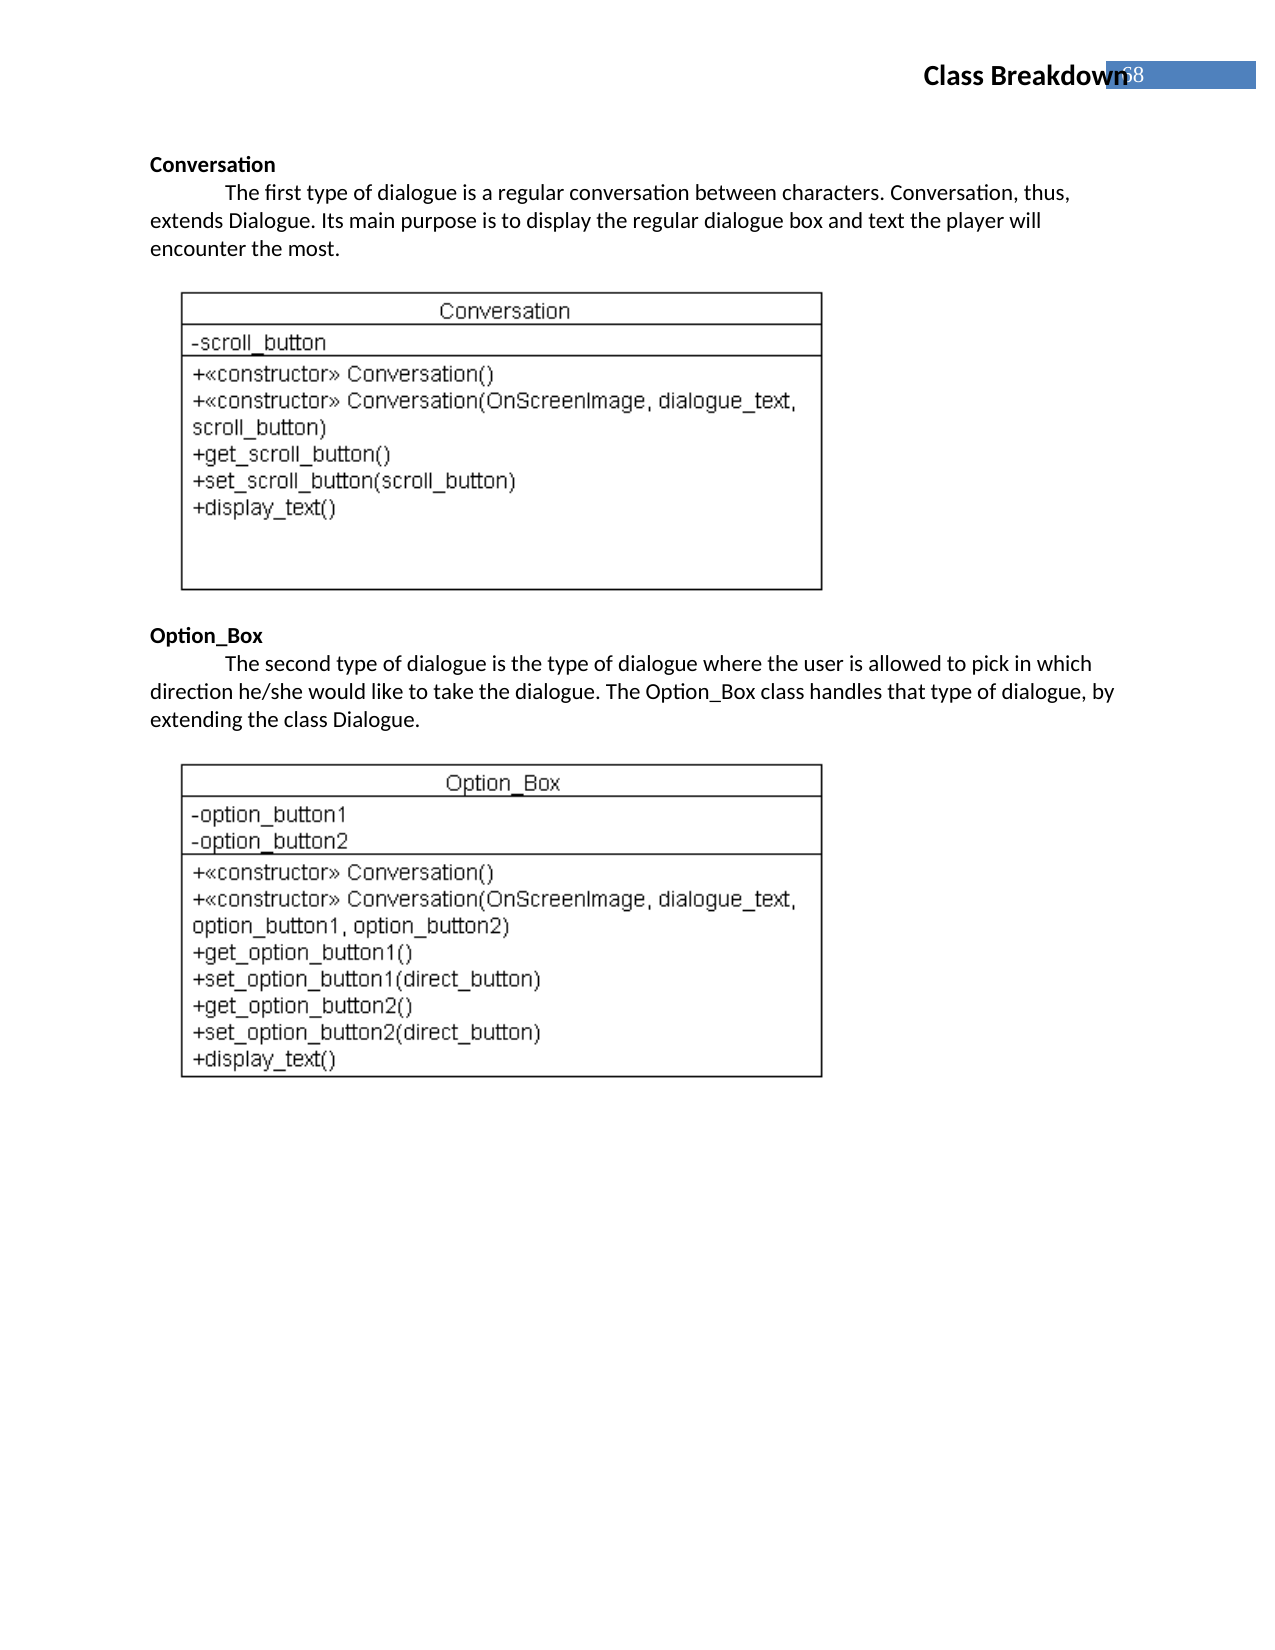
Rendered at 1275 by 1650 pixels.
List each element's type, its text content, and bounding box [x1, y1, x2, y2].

text Option_Box [150, 621, 1125, 649]
text The first type of dialogue is a regular conversation between characters. Conversation, thus, extends Dialogue. Its main purpose is to display the regular dialogue box and text the player will encounter the most. [150, 178, 1125, 262]
picture [150, 262, 854, 622]
text Conversation [150, 150, 1125, 178]
picture [150, 733, 854, 1109]
text The second type of dialogue is the type of dialogue where the user is allowed to pick in which direction he/she would like to take the dialogue. The Option_Box class handles that type of dialogue, by extending the class Dialogue. [150, 649, 1125, 733]
